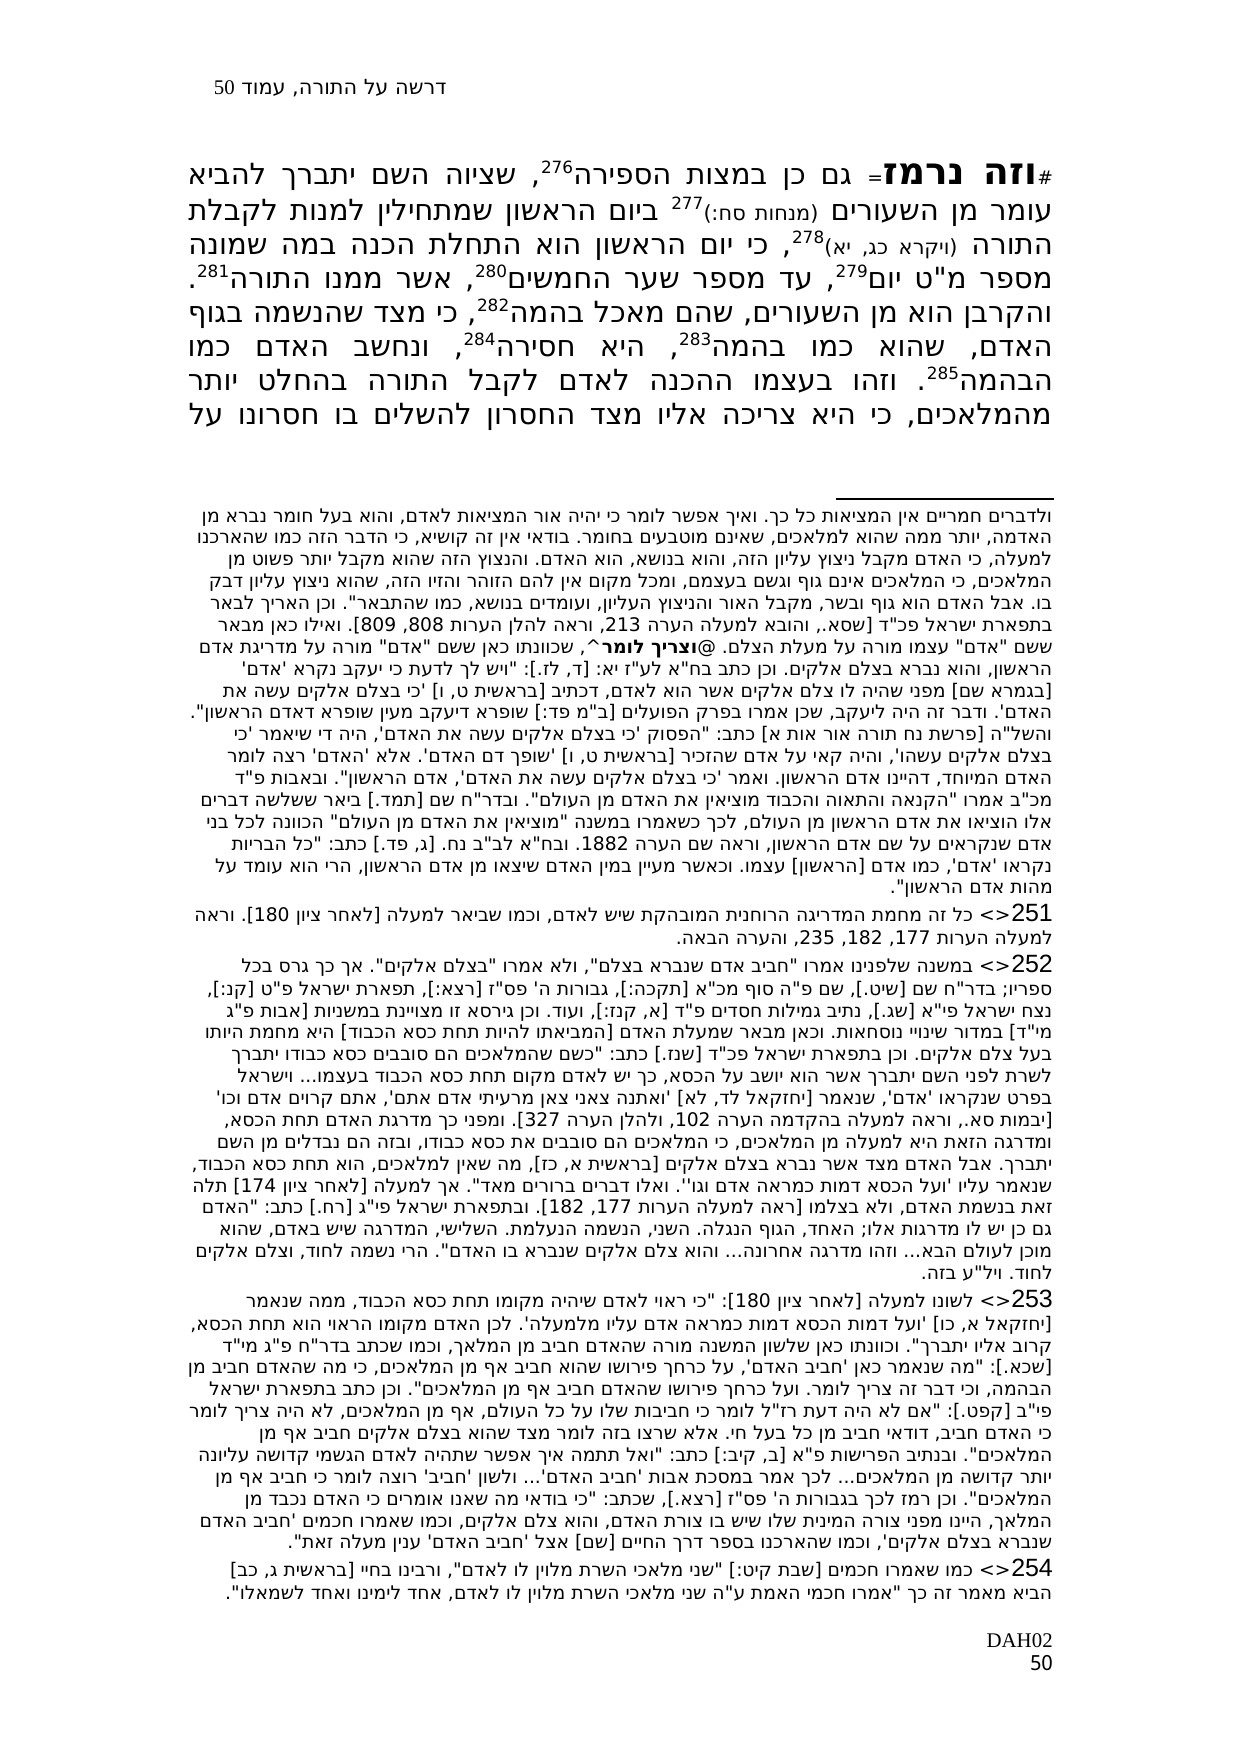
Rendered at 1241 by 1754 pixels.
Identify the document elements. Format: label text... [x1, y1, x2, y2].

text #וזה נרמז= גם כן במצות הספירה, שציוה השם יתברך להביא עומר מן השעורים (מנחות סח:) ביום הראשון שמתחילין למנות לקבלת התורה (ויקרא כג, יא), כי יום הראשון הוא התחלת הכנה במה שמונה מספר מ"ט יום, עד מספר שער החמשים, אשר ממנו התורה. והקרבן הוא מן השעורים, שהם מאכל בהמה, כי מצד שהנשמה בגוף האדם, שהוא כמו בהמה, היא חסירה, ונחשב האדם כמו הבהמה. וזהו בעצמו ההכנה לאדם לקבל התורה בהחלט יותר מהמלאכים, כי היא צריכה אליו מצד החסרון להשלים בו חסרונו על ידה. ולכך מסוגל ומוכן לקנין התורה העליונה, הגם שהיא משער החמשים אשר לא תפול בו ספירה, בשאין השגה בו, כי החסר מוכן לקבל הכל, כאמור (קהלת ו, ז) "גם הנפש לא תמלא". [187, 150, 1053, 431]
